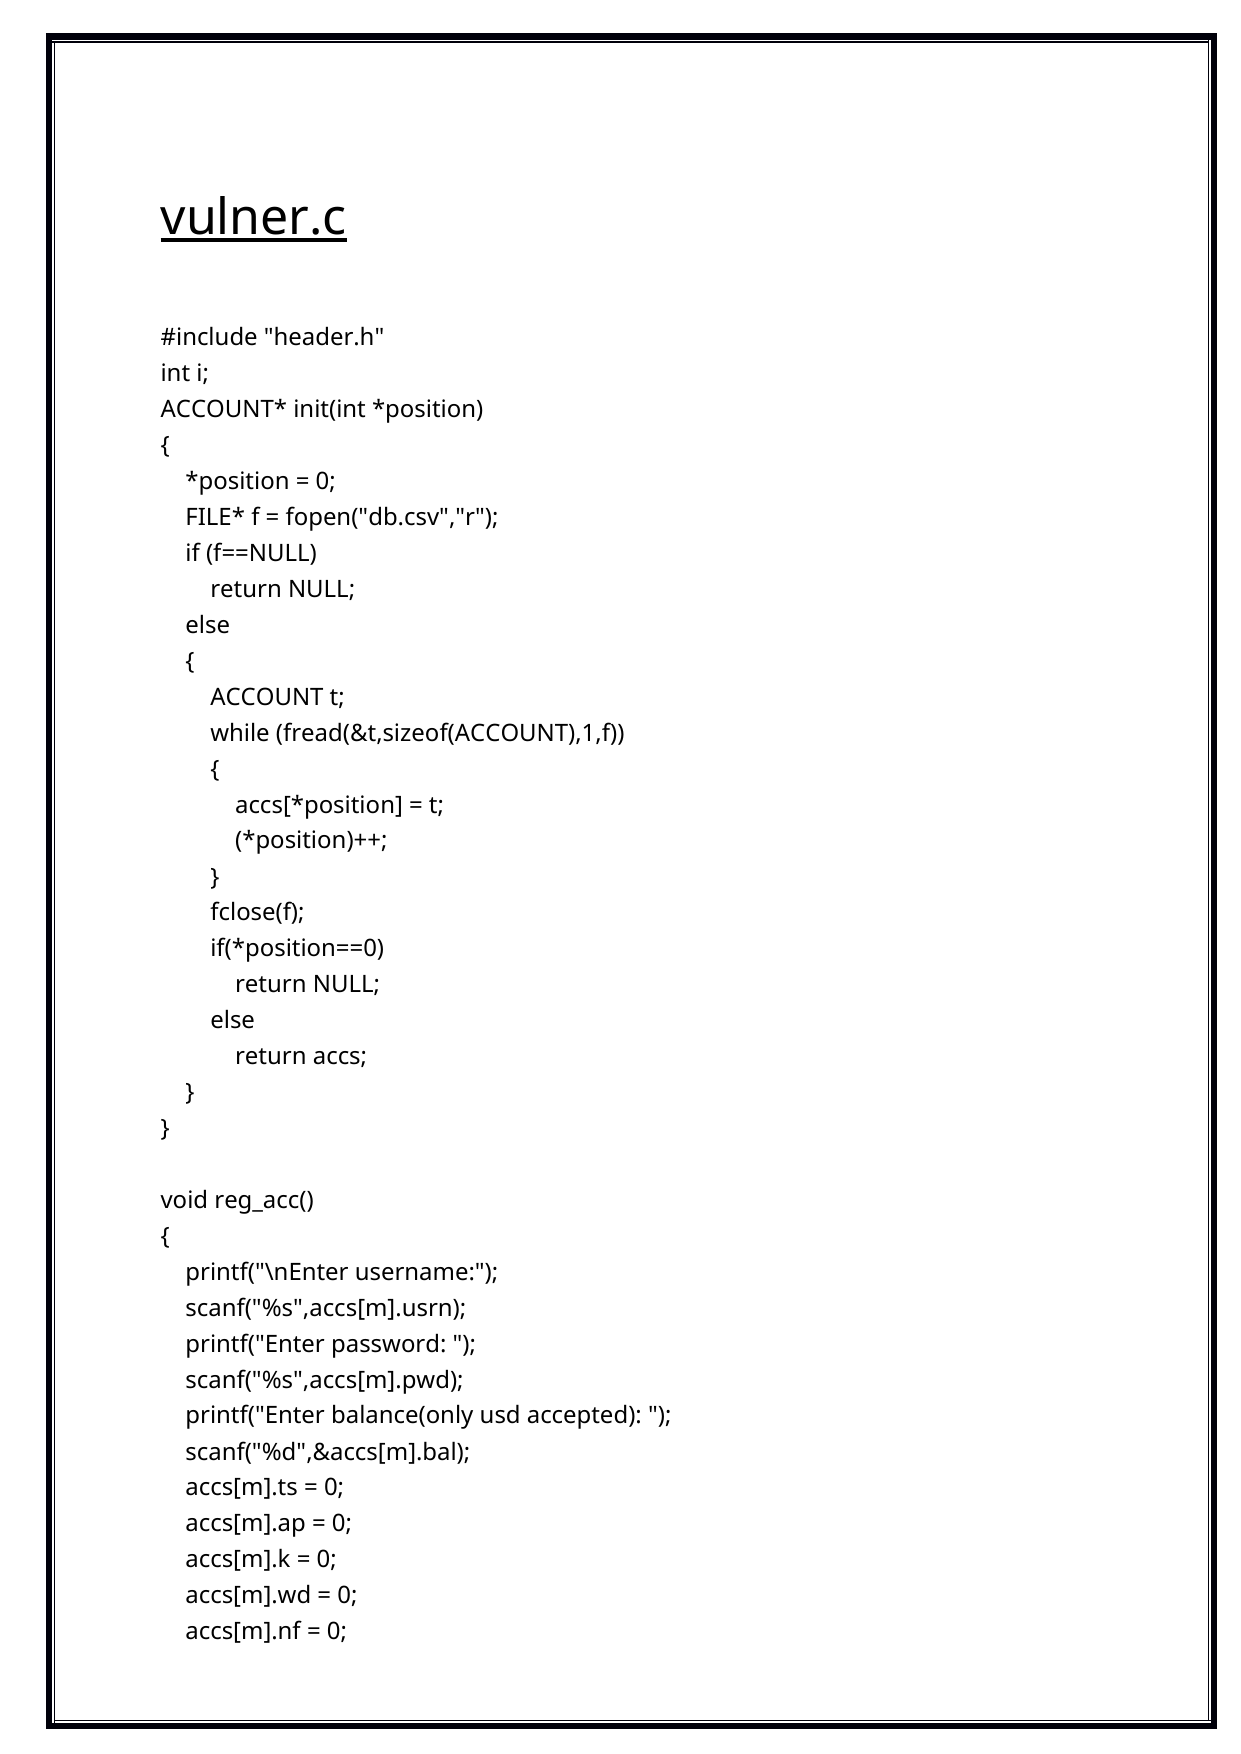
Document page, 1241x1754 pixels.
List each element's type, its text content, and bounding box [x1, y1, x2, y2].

text else [160, 1000, 1063, 1036]
text FILE* f = fopen("db.csv","r"); [160, 497, 1063, 532]
text { [160, 640, 1063, 676]
text (*position)++; [160, 820, 1063, 856]
text accs[m].wd = 0; [160, 1575, 1063, 1611]
text void reg_acc() [160, 1179, 1063, 1215]
text if(*position==0) [160, 928, 1063, 964]
text *position = 0; [160, 461, 1063, 497]
text return NULL; [160, 964, 1063, 1000]
text accs[*position] = t; [160, 784, 1063, 820]
text } [160, 1072, 1063, 1107]
text int i; [160, 353, 1063, 389]
text accs[m].nf = 0; [160, 1611, 1063, 1647]
text accs[m].ap = 0; [160, 1503, 1063, 1539]
text fclose(f); [160, 892, 1063, 928]
text #include "header.h" [160, 317, 1063, 353]
text scanf("%s",accs[m].pwd); [160, 1359, 1063, 1395]
text return NULL; [160, 568, 1063, 604]
text accs[m].ts = 0; [160, 1467, 1063, 1503]
text return accs; [160, 1036, 1063, 1072]
text { [160, 425, 1063, 461]
text else [160, 604, 1063, 640]
text printf("Enter password: "); [160, 1323, 1063, 1359]
text printf("Enter balance(only usd accepted): "); [160, 1395, 1063, 1431]
text vulner.c [160, 181, 1063, 249]
text } [160, 1107, 1063, 1143]
text ACCOUNT t; [160, 676, 1063, 712]
text scanf("%d",&accs[m].bal); [160, 1431, 1063, 1467]
text while (fread(&t,sizeof(ACCOUNT),1,f)) [160, 712, 1063, 748]
text ACCOUNT* init(int *position) [160, 389, 1063, 425]
text scanf("%s",accs[m].usrn); [160, 1287, 1063, 1323]
text if (f==NULL) [160, 532, 1063, 568]
text { [160, 1215, 1063, 1251]
text printf("\nEnter username:"); [160, 1251, 1063, 1287]
text accs[m].k = 0; [160, 1539, 1063, 1575]
text { [160, 748, 1063, 784]
text } [160, 856, 1063, 892]
